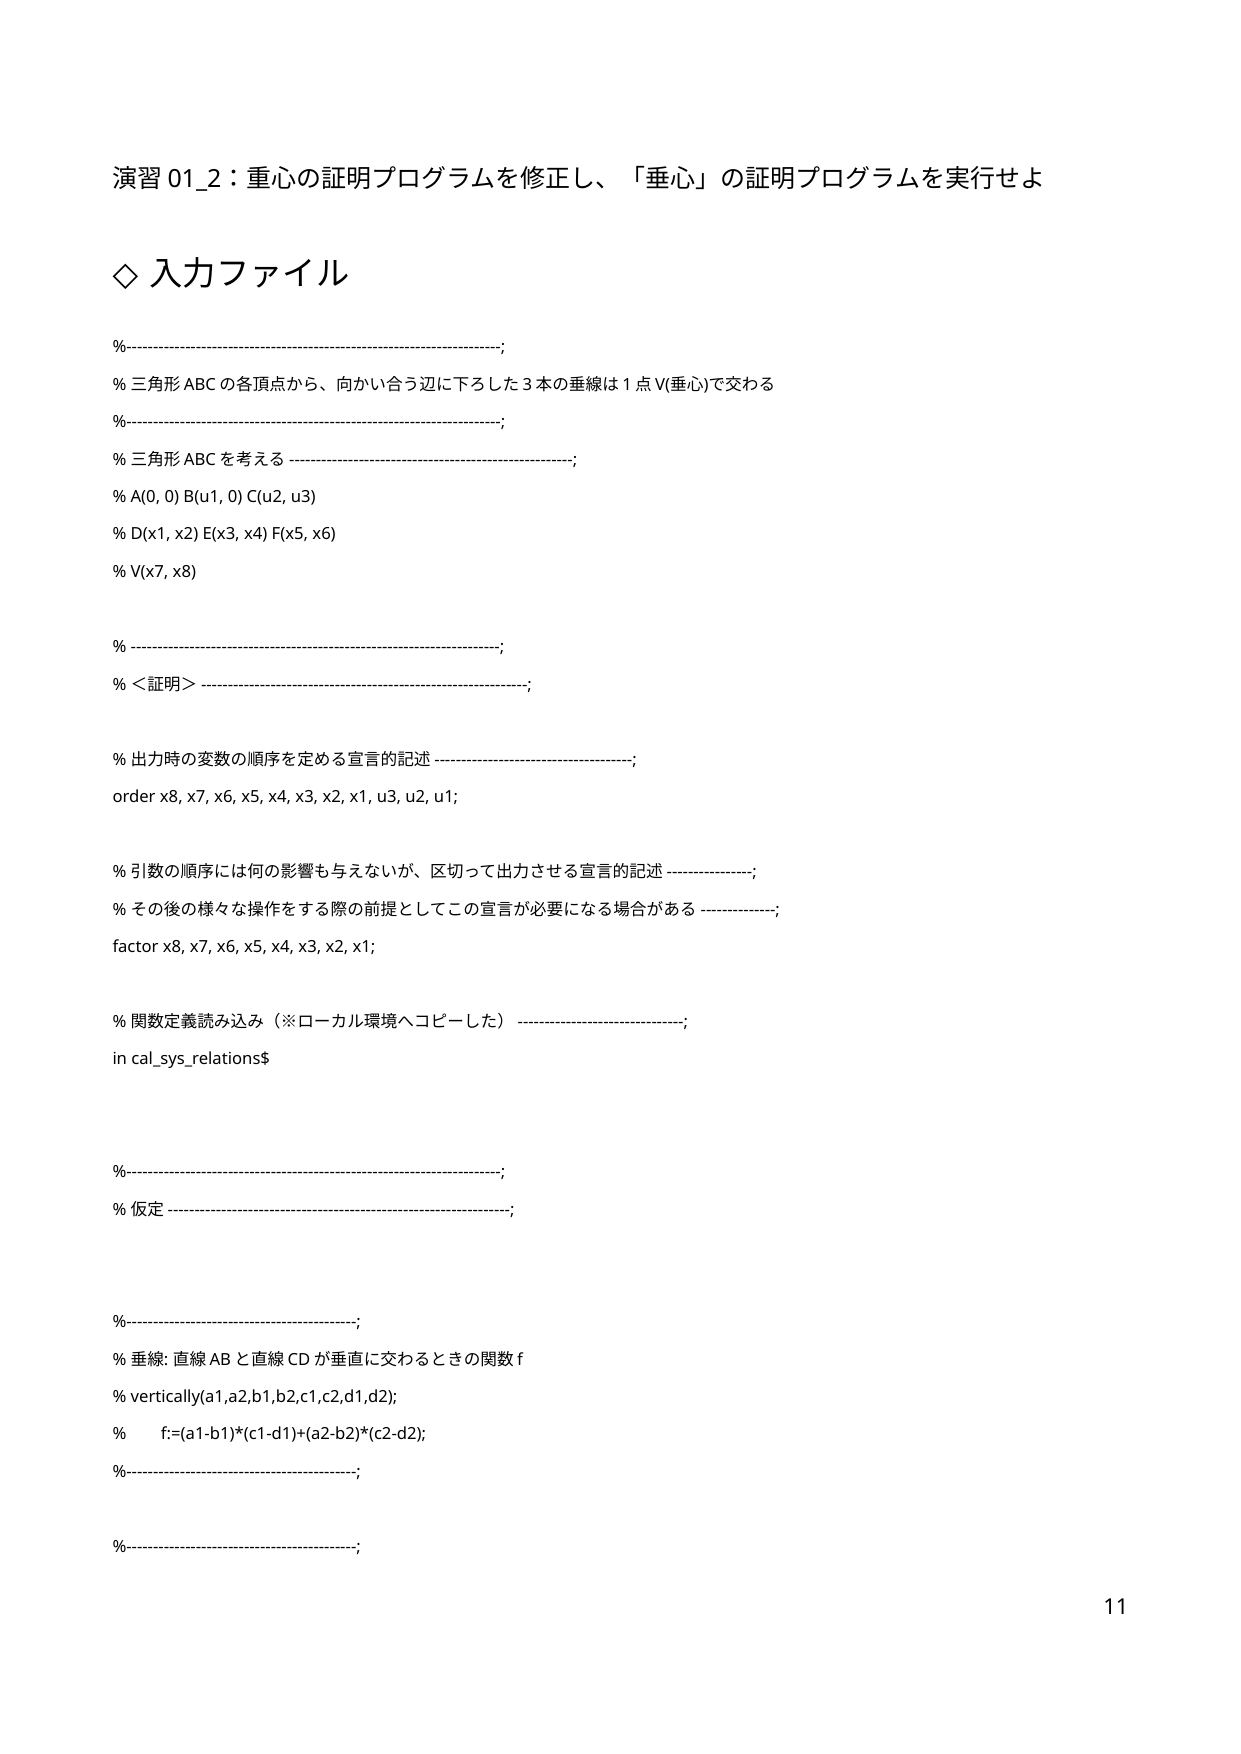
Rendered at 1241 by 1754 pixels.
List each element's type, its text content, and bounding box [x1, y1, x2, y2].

text % 垂線: 直線ABと直線CDが垂直に交わるときの関数f [112, 1339, 1128, 1377]
text % その後の様々な操作をする際の前提としてこの宣言が必要になる場合がある --------------; [112, 889, 1128, 927]
text %----------------------------------------------------------------------; [112, 402, 1128, 439]
text % ＜証明＞ -------------------------------------------------------------; [112, 664, 1128, 702]
text factor x8, x7, x6, x5, x4, x3, x2, x1; [112, 927, 1128, 964]
subtitle 演習01_2：重心の証明プログラムを修正し、「垂心」の証明プログラムを実行せよ [112, 158, 1128, 196]
text %-------------------------------------------; [112, 1302, 1128, 1339]
text % 引数の順序には何の影響も与えないが、区切って出力させる宣言的記述 ----------------; [112, 852, 1128, 889]
text %----------------------------------------------------------------------; [112, 327, 1128, 364]
text % D(x1, x2) E(x3, x4) F(x5, x6) [112, 514, 1128, 552]
text in cal_sys_relations$ [112, 1039, 1128, 1077]
text % V(x7, x8) [112, 552, 1128, 589]
text % 三角形ABCの各頂点から、向かい合う辺に下ろした3本の垂線は1点V(垂心)で交わる [112, 364, 1128, 402]
text % A(0, 0) B(u1, 0) C(u2, u3) [112, 477, 1128, 514]
text % 出力時の変数の順序を定める宣言的記述 -------------------------------------; [112, 739, 1128, 777]
text % 三角形ABCを考える -----------------------------------------------------; [112, 439, 1128, 477]
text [112, 1527, 1128, 1564]
text % 関数定義読み込み（※ローカル環境へコピーした） -------------------------------; [112, 1002, 1128, 1039]
text order x8, x7, x6, x5, x4, x3, x2, x1, u3, u2, u1; [112, 777, 1128, 814]
title 入力ファイル [112, 233, 1128, 308]
text % ---------------------------------------------------------------------; [112, 627, 1128, 664]
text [112, 1452, 1128, 1489]
text % f:=(a1-b1)*(c1-d1)+(a2-b2)*(c2-d2); [112, 1414, 1128, 1452]
text % 仮定 ----------------------------------------------------------------; [112, 1189, 1128, 1227]
text % vertically(a1,a2,b1,b2,c1,c2,d1,d2); [112, 1377, 1128, 1414]
text %----------------------------------------------------------------------; [112, 1152, 1128, 1189]
